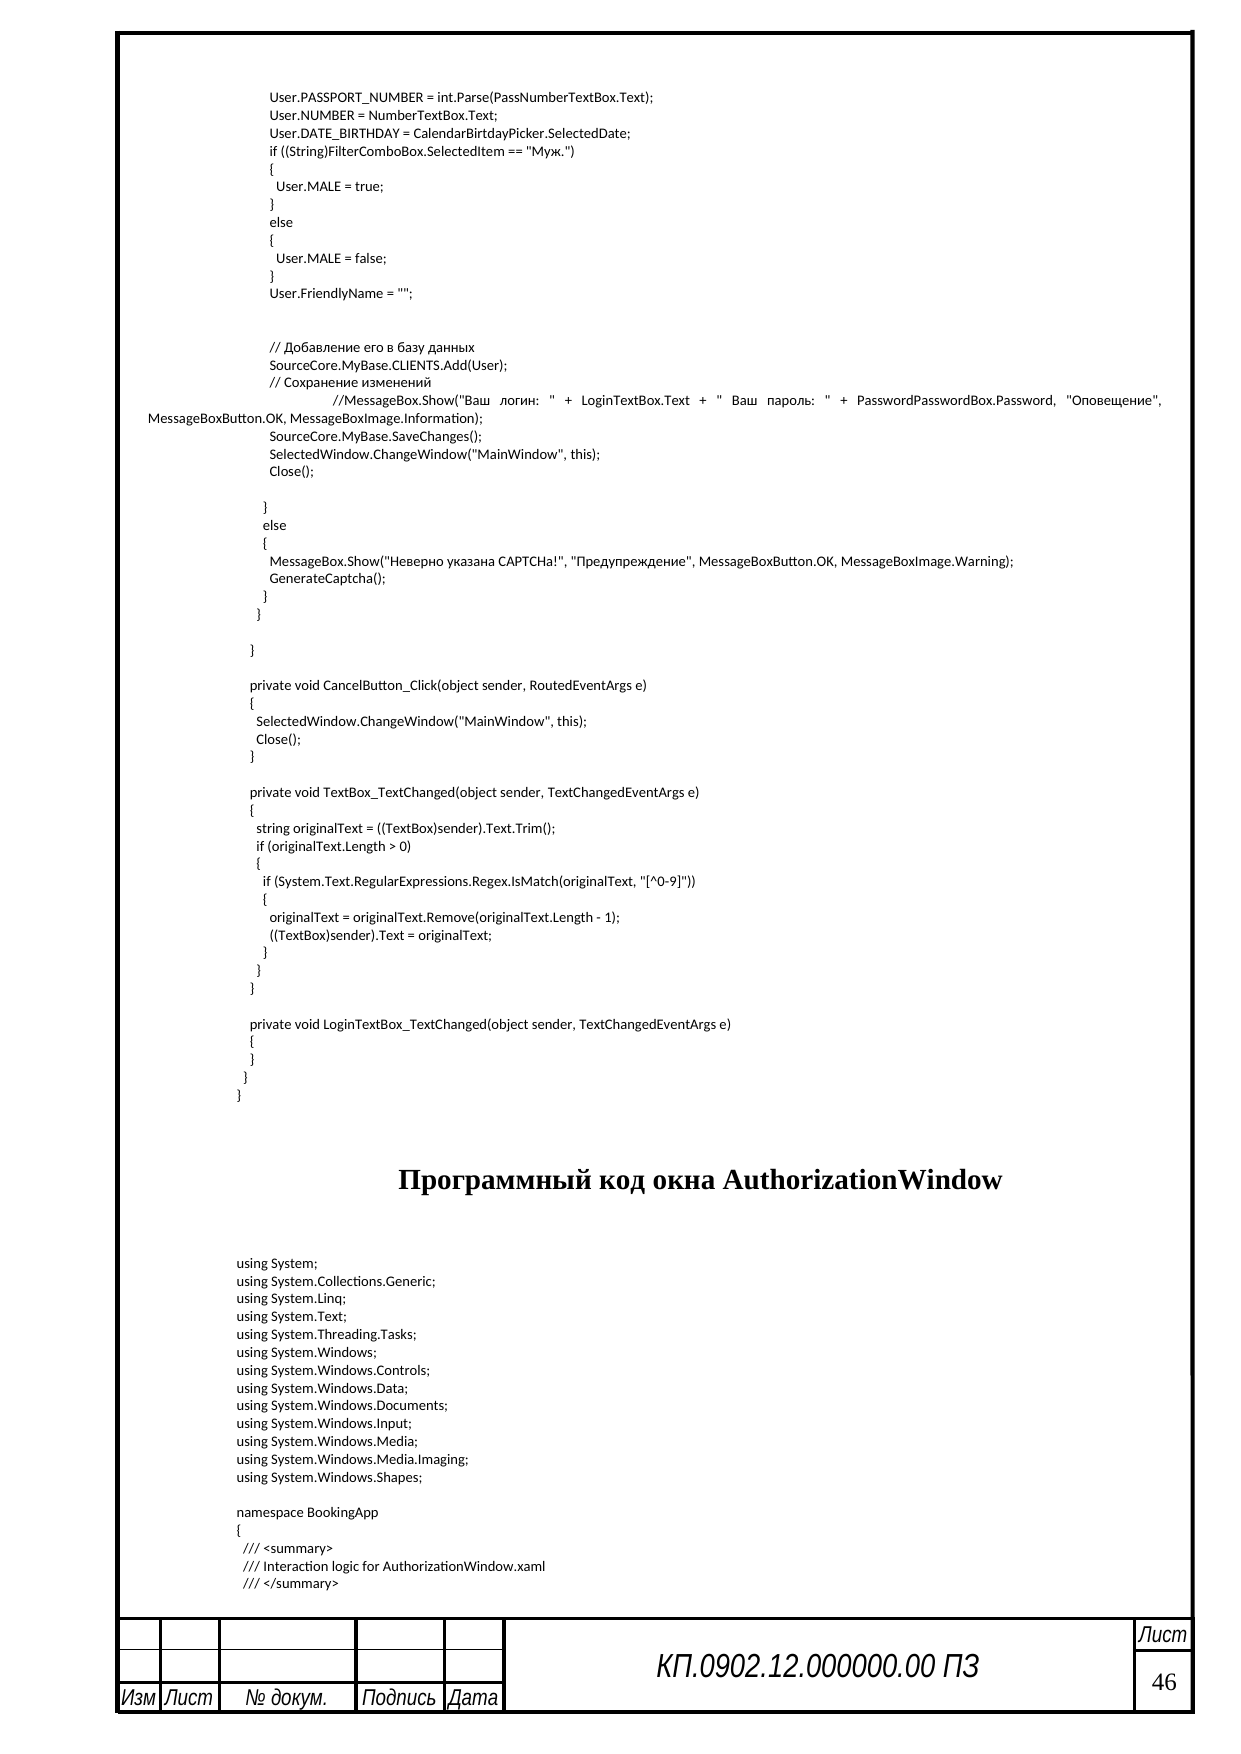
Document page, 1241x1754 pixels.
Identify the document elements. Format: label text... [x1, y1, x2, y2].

text SelectedWindow.ChangeWindow("MainWindow", this); [148, 712, 1164, 730]
text private void CancelButton_Click(object sender, RoutedEventArgs e) [148, 676, 1164, 694]
text using System.Windows.Media.Imaging; [148, 1450, 1164, 1468]
text } [148, 196, 1164, 213]
text using System.Linq; [148, 1290, 1164, 1308]
text SelectedWindow.ChangeWindow("MainWindow", this); [148, 445, 1164, 463]
text /// Interaction logic for AuthorizationWindow.xaml [148, 1557, 1164, 1575]
text User.MALE = false; [148, 249, 1164, 267]
text { [148, 534, 1164, 552]
text using System.Windows.Input; [148, 1414, 1164, 1432]
text if (System.Text.RegularExpressions.Regex.IsMatch(originalText, "[^0-9]")) [148, 872, 1164, 890]
text // Добавление его в базу данных [148, 338, 1164, 356]
text User.NUMBER = NumberTextBox.Text; [148, 106, 1164, 124]
text ((TextBox)sender).Text = originalText; [148, 926, 1164, 944]
text SourceCore.MyBase.CLIENTS.Add(User); [148, 356, 1164, 374]
text GenerateCaptcha(); [148, 569, 1164, 587]
text Программный код окна AuthorizationWindow [236, 1162, 1164, 1196]
text private void LoginTextBox_TextChanged(object sender, TextChangedEventArgs e) [148, 1015, 1164, 1033]
text using System.Windows; [148, 1343, 1164, 1361]
text } [148, 267, 1164, 284]
text //MessageBox.Show("Ваш логин: " + LoginTextBox.Text + " Ваш пароль: " + PasswordPasswordBox.Password, "Оповещение", MessageBoxButton.OK, MessageBoxImage.Information); [148, 391, 1164, 427]
text MessageBox.Show("Неверно указана CAPTCHa!", "Предупреждение", MessageBoxButton.OK, MessageBoxImage.Warning); [148, 552, 1164, 569]
text } [148, 944, 1164, 961]
text originalText = originalText.Remove(originalText.Length - 1); [148, 908, 1164, 926]
text } [148, 748, 1164, 766]
text } [148, 498, 1164, 516]
text using System.Threading.Tasks; [148, 1325, 1164, 1343]
text else [148, 213, 1164, 231]
text { [148, 1521, 1164, 1539]
text SourceCore.MyBase.SaveChanges(); [148, 427, 1164, 445]
text using System.Text; [148, 1308, 1164, 1325]
text /// </summary> [148, 1575, 1164, 1593]
text } [148, 961, 1164, 979]
text else [148, 516, 1164, 534]
text namespace BookingApp [148, 1503, 1164, 1521]
text { [148, 801, 1164, 819]
text using System; [148, 1254, 1164, 1272]
text string originalText = ((TextBox)sender).Text.Trim(); [148, 819, 1164, 837]
text User.PASSPORT_NUMBER = int.Parse(PassNumberTextBox.Text); [148, 89, 1164, 106]
text { [148, 1033, 1164, 1051]
text } [148, 587, 1164, 605]
text { [148, 694, 1164, 712]
text { [148, 854, 1164, 872]
text using System.Windows.Documents; [148, 1397, 1164, 1414]
text using System.Windows.Data; [148, 1379, 1164, 1397]
text User.DATE_BIRTHDAY = CalendarBirtdayPicker.SelectedDate; [148, 124, 1164, 142]
text /// <summary> [148, 1539, 1164, 1557]
text using System.Collections.Generic; [148, 1272, 1164, 1290]
text private void TextBox_TextChanged(object sender, TextChangedEventArgs e) [148, 783, 1164, 801]
text Close(); [148, 463, 1164, 481]
text } [148, 979, 1164, 997]
text Close(); [148, 730, 1164, 748]
text if (originalText.Length > 0) [148, 837, 1164, 854]
text User.MALE = true; [148, 178, 1164, 196]
text // Сохранение изменений [148, 374, 1164, 391]
text using System.Windows.Controls; [148, 1361, 1164, 1379]
text } [148, 641, 1164, 659]
text User.FriendlyName = ""; [148, 284, 1164, 302]
text { [148, 890, 1164, 908]
text } [148, 1051, 1164, 1068]
text } [148, 605, 1164, 623]
text using System.Windows.Media; [148, 1432, 1164, 1450]
text using System.Windows.Shapes; [148, 1468, 1164, 1486]
text } [148, 1086, 1164, 1104]
text { [148, 160, 1164, 178]
text } [148, 1068, 1164, 1086]
text if ((String)FilterComboBox.SelectedItem == "Муж.") [148, 142, 1164, 160]
text { [148, 231, 1164, 249]
